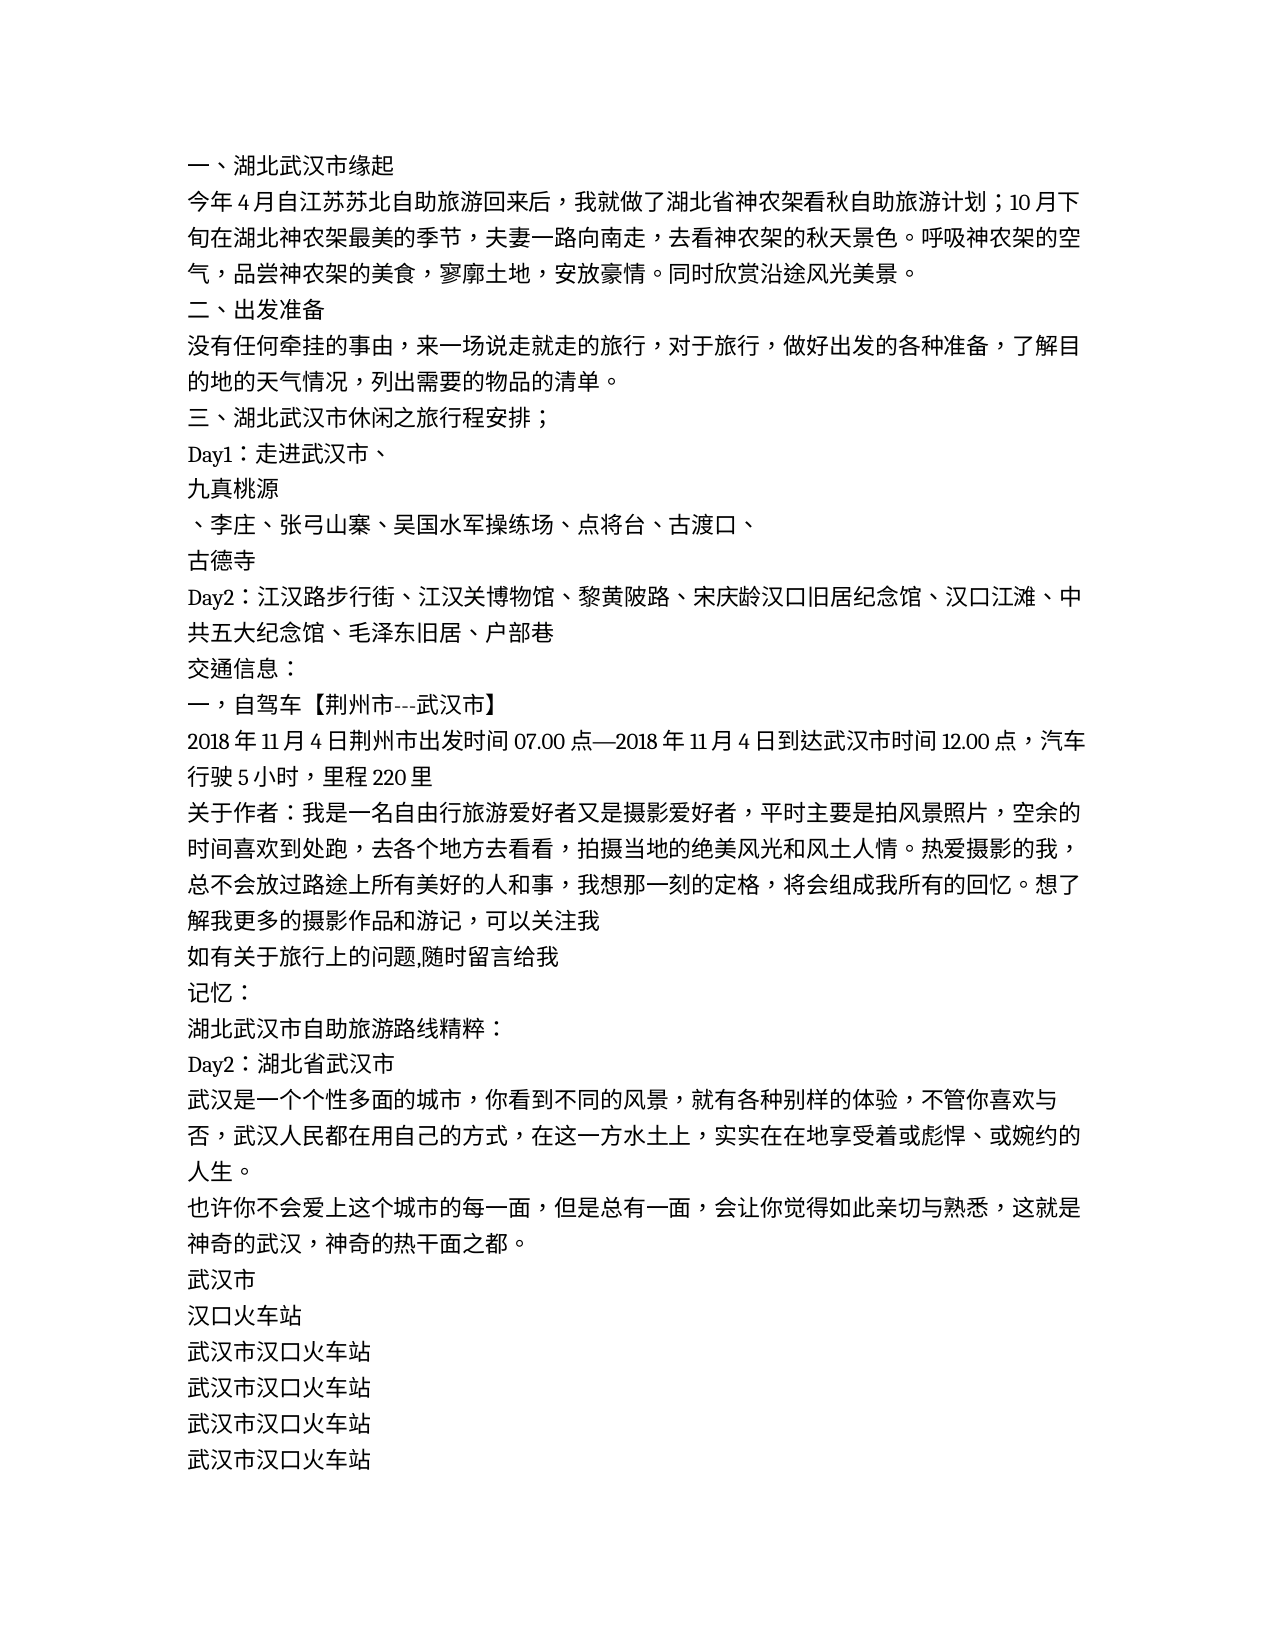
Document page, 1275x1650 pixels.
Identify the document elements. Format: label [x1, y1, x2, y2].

text [187, 150, 1087, 1475]
